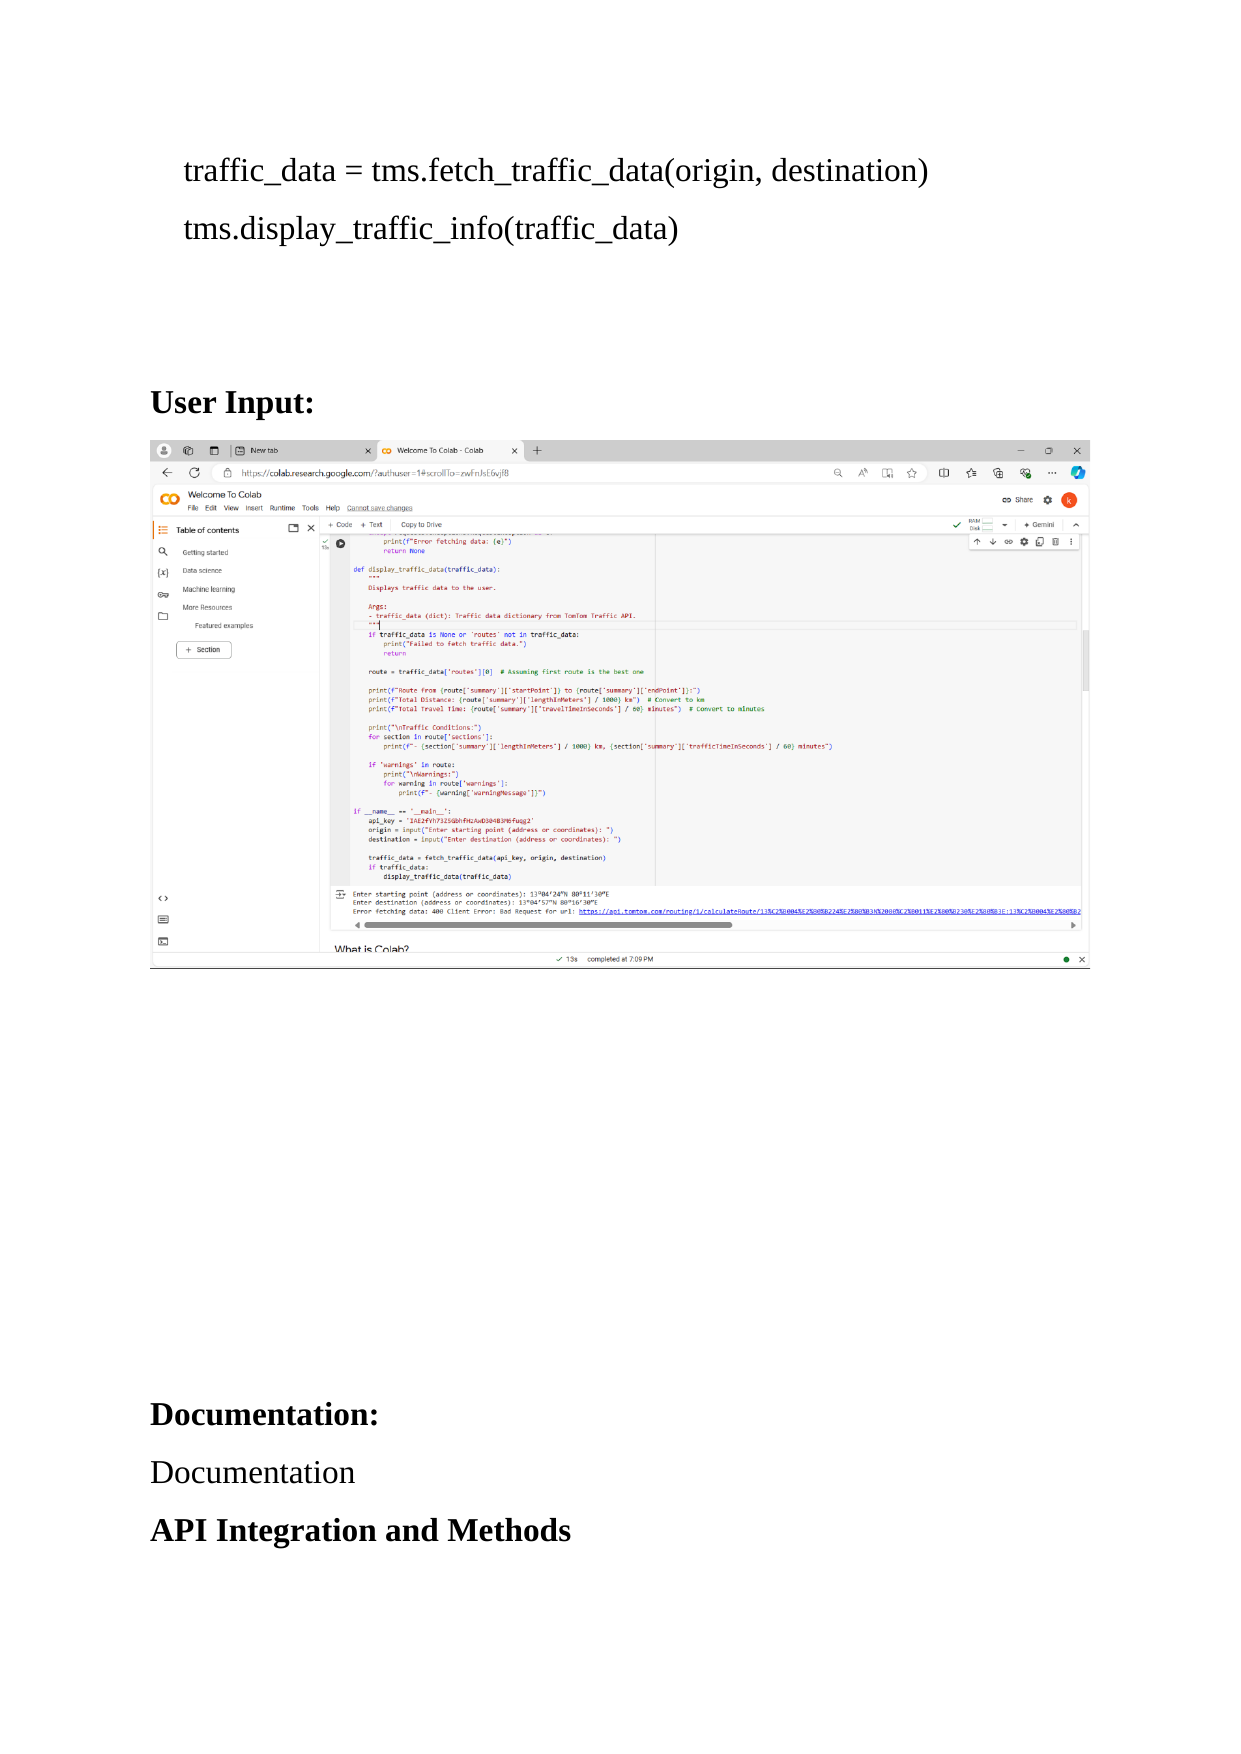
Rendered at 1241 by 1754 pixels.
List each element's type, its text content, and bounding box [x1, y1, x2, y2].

text API Integration and Methods [150, 1510, 1090, 1548]
text User Input: [150, 382, 1090, 420]
text tms.display_traffic_info(traffic_data) [150, 208, 1090, 246]
picture [150, 440, 1091, 969]
text Documentation [150, 1452, 1090, 1490]
text traffic_data = tms.fetch_traffic_data(origin, destination) [150, 150, 1090, 188]
text Documentation: [150, 1394, 1090, 1432]
